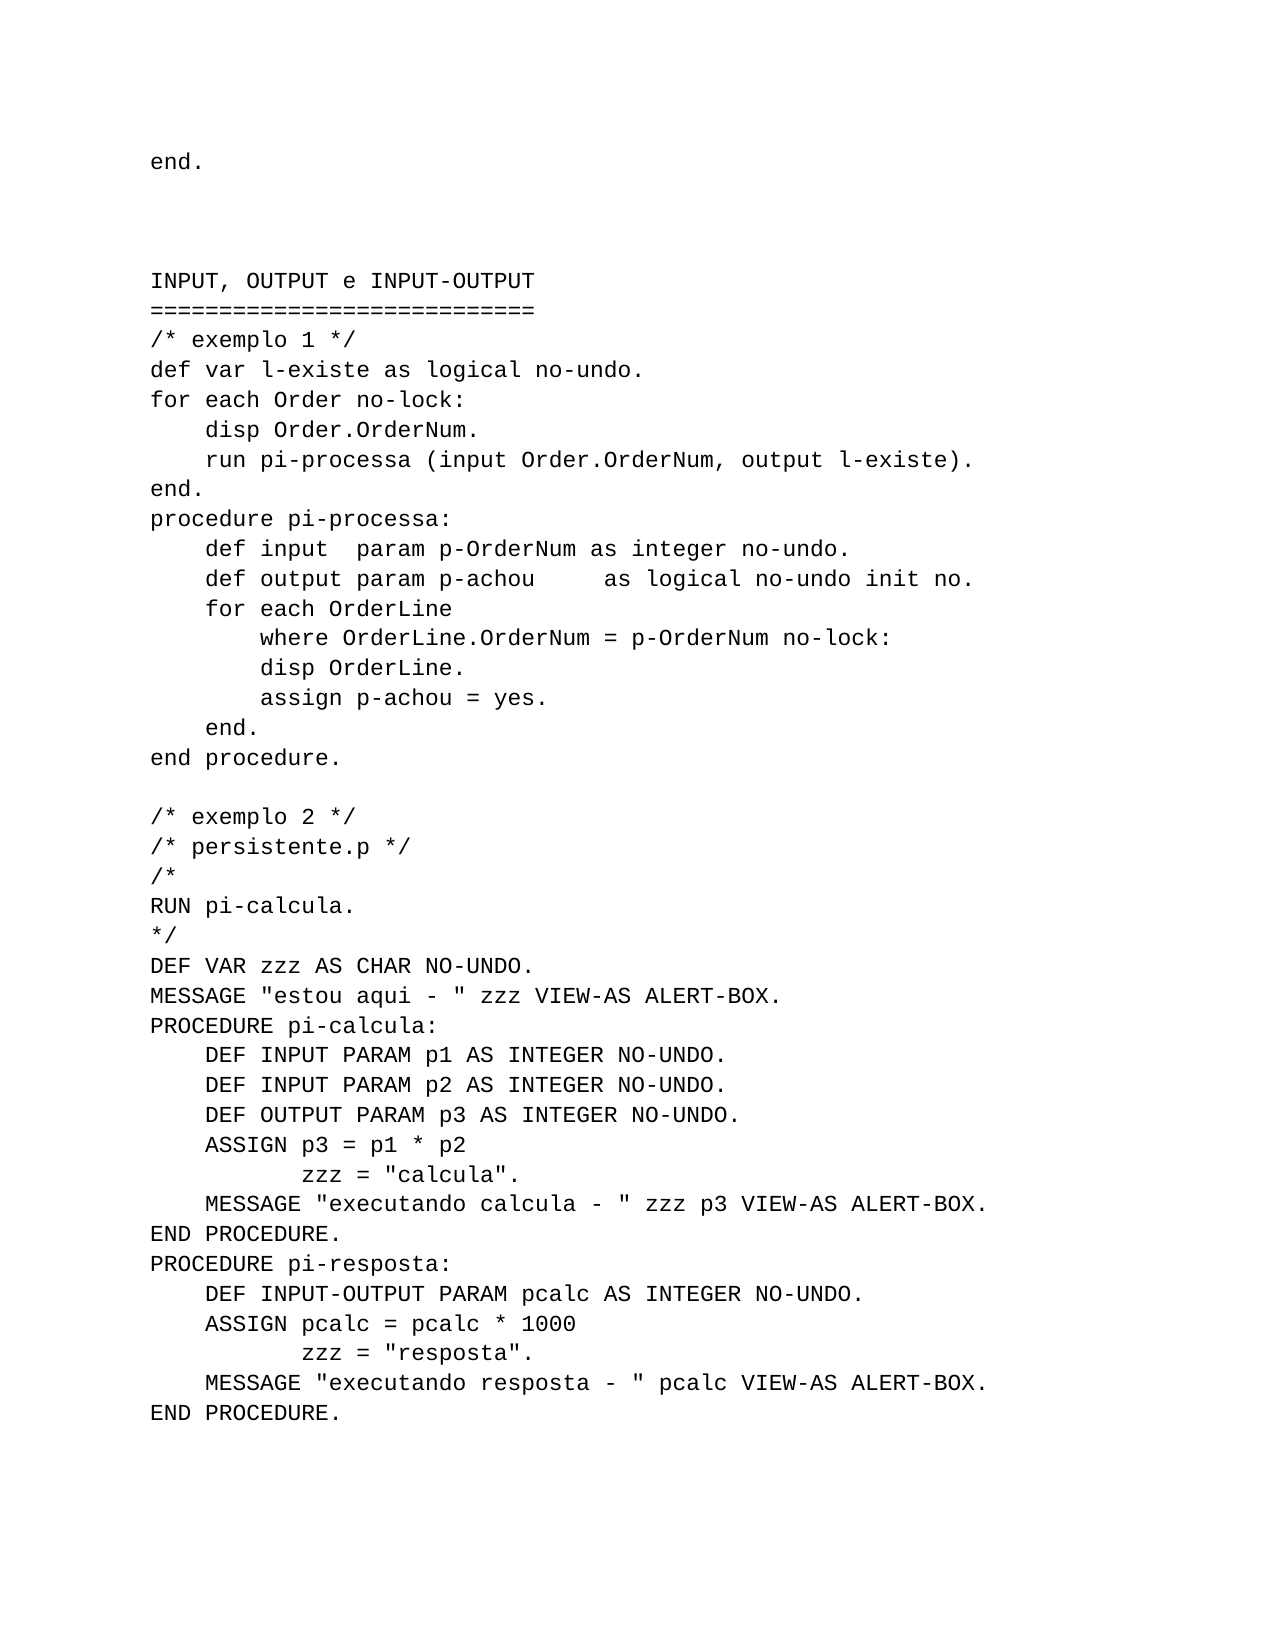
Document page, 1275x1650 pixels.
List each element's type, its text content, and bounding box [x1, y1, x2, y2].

text */ [150, 924, 1125, 951]
text DEF VAR zzz AS CHAR NO-UNDO. [150, 954, 1125, 980]
text PROCEDURE pi-resposta: [150, 1252, 1125, 1278]
text where OrderLine.OrderNum = p-OrderNum no-lock: [150, 627, 1125, 653]
text def var l-existe as logical no-undo. [150, 358, 1125, 384]
text ASSIGN p3 = p1 * p2 [150, 1133, 1125, 1159]
text /* [150, 865, 1125, 891]
text run pi-processa (input Order.OrderNum, output l-existe). [150, 448, 1125, 474]
text DEF INPUT PARAM p1 AS INTEGER NO-UNDO. [150, 1044, 1125, 1070]
text for each Order no-lock: [150, 388, 1125, 414]
text /* persistente.p */ [150, 835, 1125, 861]
text ASSIGN pcalc = pcalc * 1000 [150, 1312, 1125, 1338]
text END PROCEDURE. [150, 1222, 1125, 1248]
text zzz = "resposta". [150, 1342, 1125, 1368]
text for each OrderLine [150, 597, 1125, 623]
text PROCEDURE pi-calcula: [150, 1014, 1125, 1040]
text MESSAGE "executando calcula - " zzz p3 VIEW-AS ALERT-BOX. [150, 1193, 1125, 1219]
text end. [150, 478, 1125, 504]
text procedure pi-processa: [150, 507, 1125, 533]
text ============================ [150, 299, 1125, 325]
text /* exemplo 1 */ [150, 329, 1125, 355]
text zzz = "calcula". [150, 1163, 1125, 1189]
text end procedure. [150, 746, 1125, 772]
text INPUT, OUTPUT e INPUT-OUTPUT [150, 269, 1125, 295]
text MESSAGE "estou aqui - " zzz VIEW-AS ALERT-BOX. [150, 984, 1125, 1010]
text disp Order.OrderNum. [150, 418, 1125, 444]
text /* exemplo 2 */ [150, 805, 1125, 831]
text end. [150, 716, 1125, 742]
text DEF OUTPUT PARAM p3 AS INTEGER NO-UNDO. [150, 1103, 1125, 1129]
text DEF INPUT PARAM p2 AS INTEGER NO-UNDO. [150, 1073, 1125, 1099]
text end. [150, 150, 1125, 176]
text MESSAGE "executando resposta - " pcalc VIEW-AS ALERT-BOX. [150, 1371, 1125, 1397]
text DEF INPUT-OUTPUT PARAM pcalc AS INTEGER NO-UNDO. [150, 1282, 1125, 1308]
text disp OrderLine. [150, 656, 1125, 682]
text END PROCEDURE. [150, 1401, 1125, 1427]
text assign p-achou = yes. [150, 686, 1125, 712]
text def input param p-OrderNum as integer no-undo. [150, 537, 1125, 563]
text def output param p-achou as logical no-undo init no. [150, 567, 1125, 593]
text RUN pi-calcula. [150, 895, 1125, 921]
